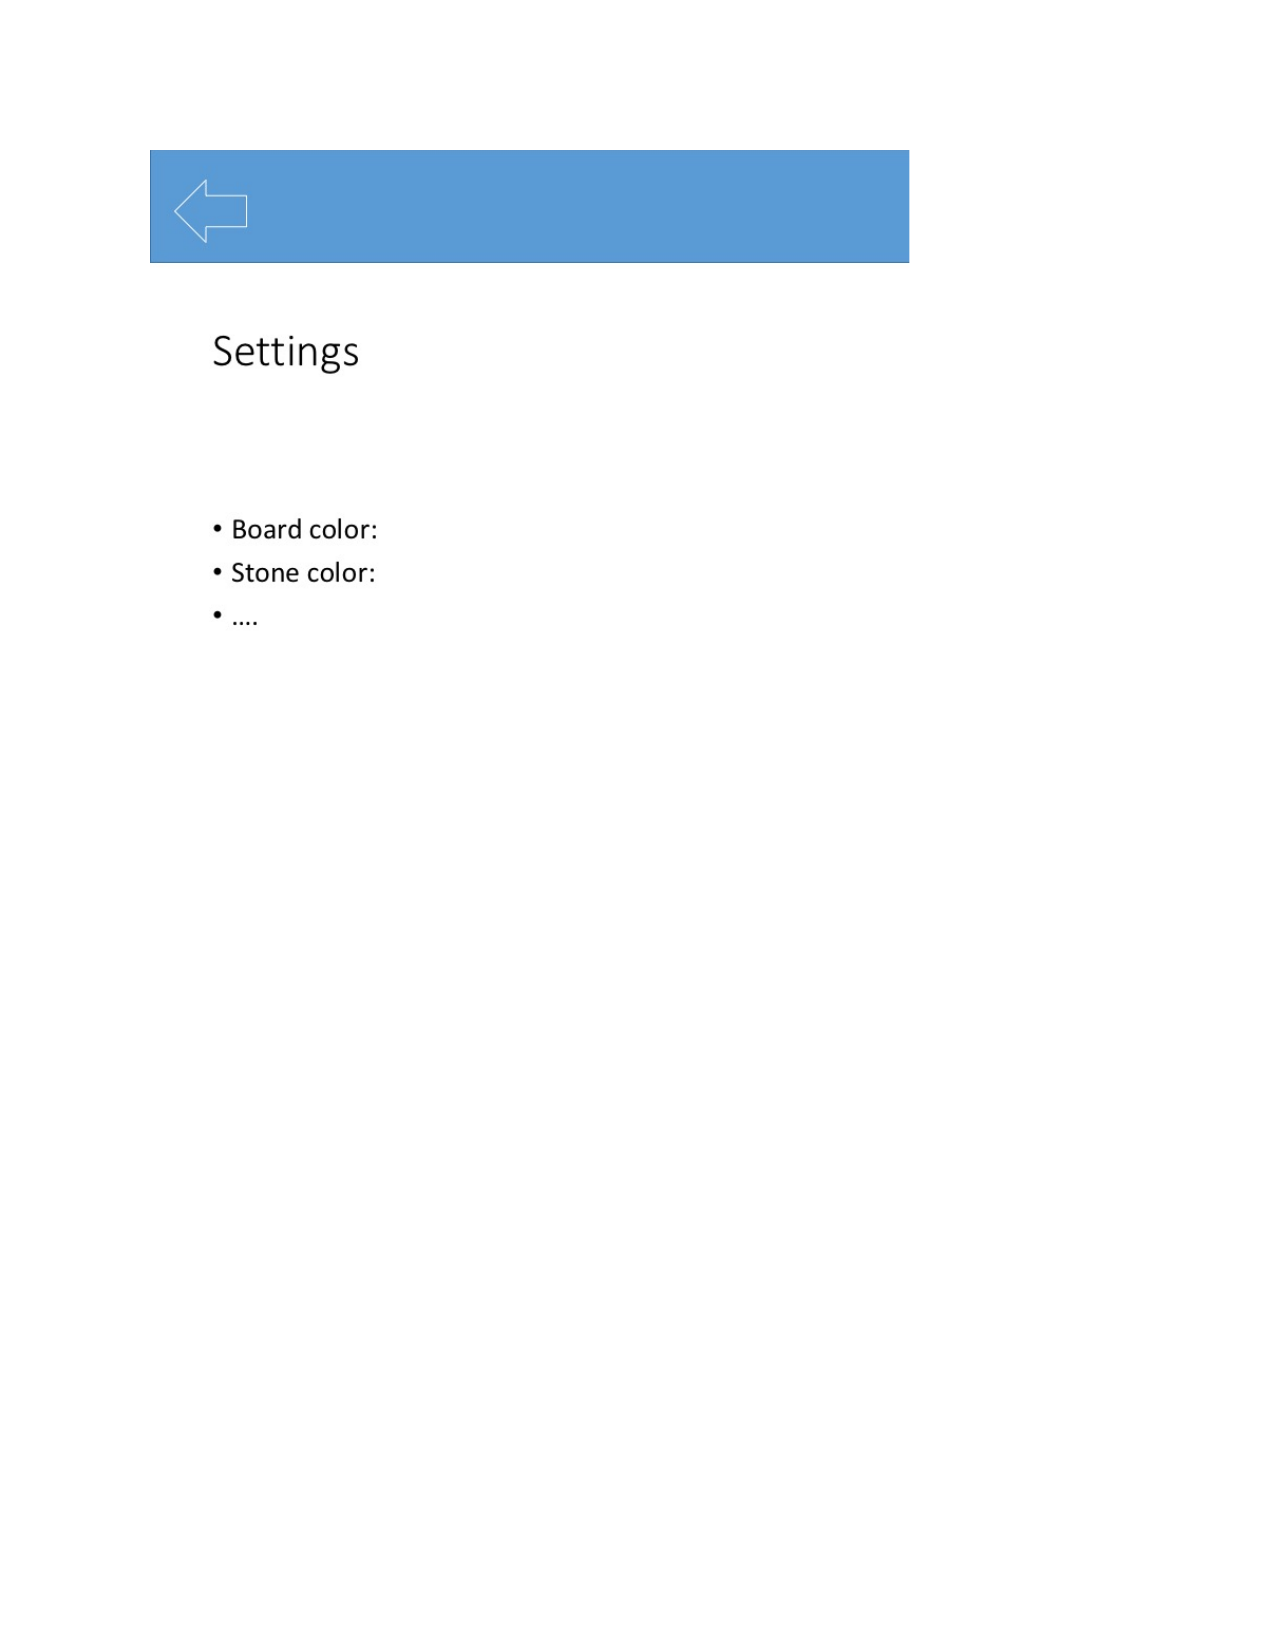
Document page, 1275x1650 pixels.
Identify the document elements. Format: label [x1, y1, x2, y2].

picture [150, 150, 910, 1500]
